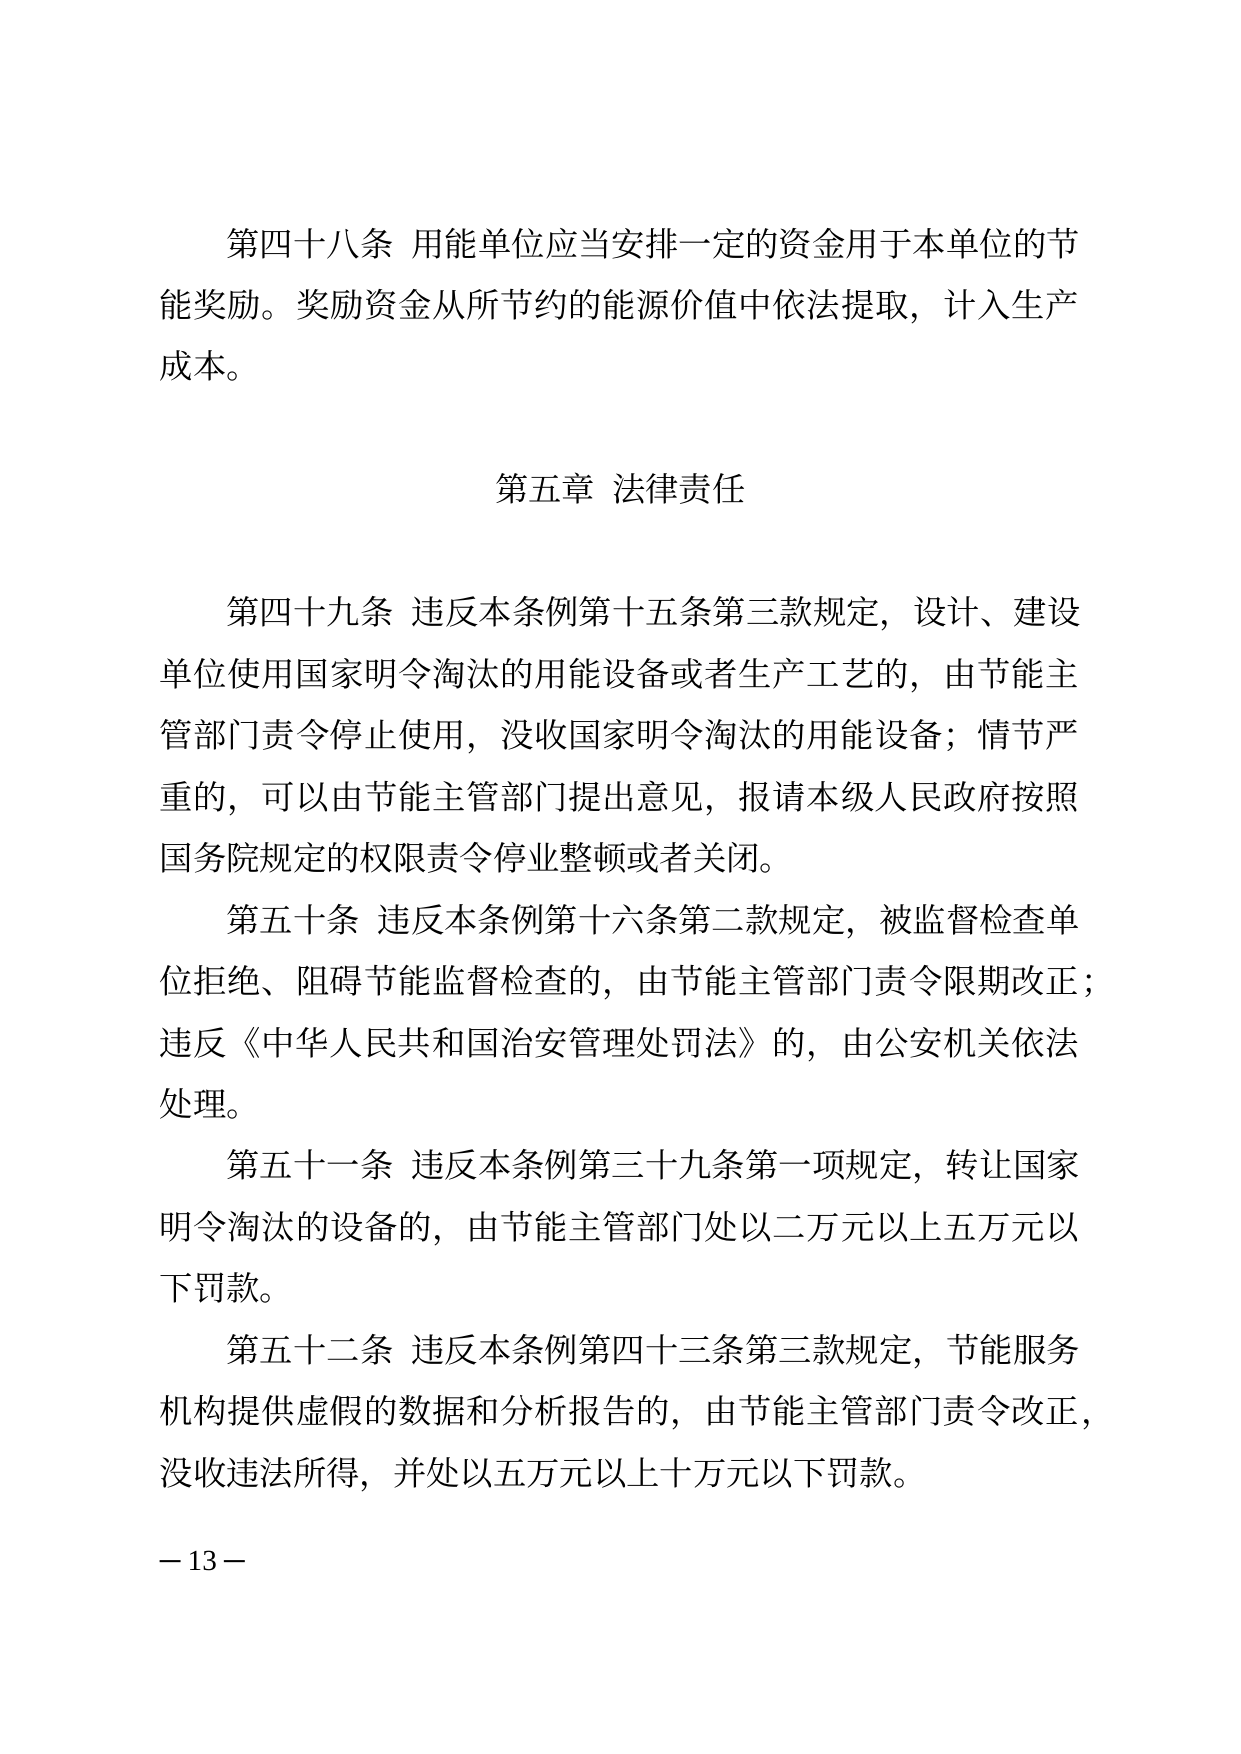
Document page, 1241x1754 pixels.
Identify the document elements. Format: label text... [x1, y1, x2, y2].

text 第五十条 违反本条例第十六条第二款规定，被监督检查单位拒绝、阻碍节能监督检查的，由节能主管部门责令限期改正；违反《中华人民共和国治安管理处罚法》的，由公安机关依法处理。 [159, 883, 1081, 1129]
text 第四十八条 用能单位应当安排一定的资金用于本单位的节能奖励。奖励资金从所节约的能源价值中依法提取，计入生产成本。 [159, 207, 1081, 391]
text 第五章 法律责任 [159, 453, 1081, 514]
text 第五十二条 违反本条例第四十三条第三款规定，节能服务机构提供虚假的数据和分析报告的，由节能主管部门责令改正，没收违法所得，并处以五万元以上十万元以下罚款。 [159, 1313, 1081, 1497]
text 第四十九条 违反本条例第十五条第三款规定，设计、建设单位使用国家明令淘汰的用能设备或者生产工艺的，由节能主管部门责令停止使用，没收国家明令淘汰的用能设备；情节严重的，可以由节能主管部门提出意见，报请本级人民政府按照国务院规定的权限责令停业整顿或者关闭。 [159, 576, 1081, 883]
text 第五十一条 违反本条例第三十九条第一项规定，转让国家明令淘汰的设备的，由节能主管部门处以二万元以上五万元以下罚款。 [159, 1129, 1081, 1313]
